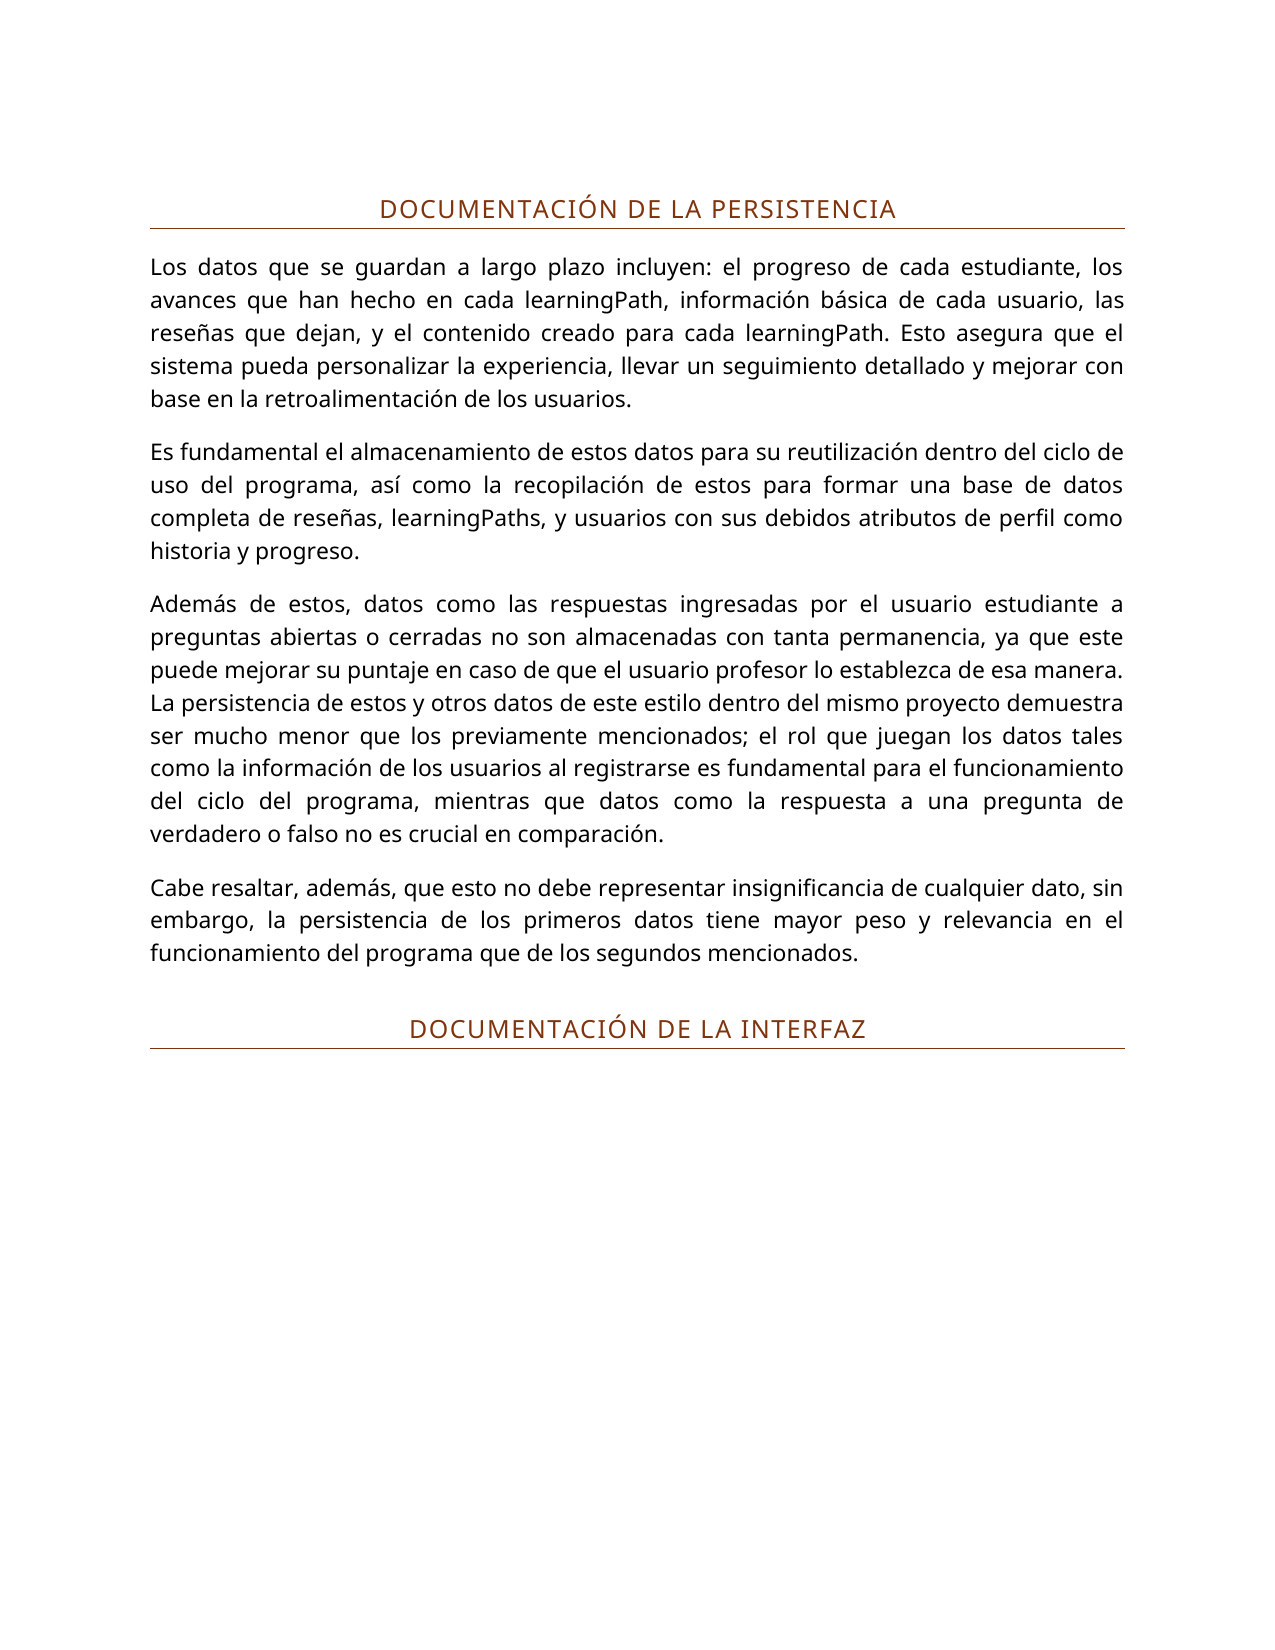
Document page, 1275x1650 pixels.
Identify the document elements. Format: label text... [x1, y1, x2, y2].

text Además de estos, datos como las respuestas ingresadas por el usuario estudiante a preguntas abiertas o cerradas no son almacenadas con tanta permanencia, ya que este puede mejorar su puntaje en caso de que el usuario profesor lo establezca de esa manera. La persistencia de estos y otros datos de este estilo dentro del mismo proyecto demuestra ser mucho menor que los previamente mencionados; el rol que juegan los datos tales como la información de los usuarios al registrarse es fundamental para el funcionamiento del ciclo del programa, mientras que datos como la respuesta a una pregunta de verdadero o falso no es crucial en comparación. [150, 588, 1125, 849]
text Es fundamental el almacenamiento de estos datos para su reutilización dentro del ciclo de uso del programa, así como la recopilación de estos para formar una base de datos completa de reseñas, learningPaths, y usuarios con sus debidos atributos de perfil como historia y progreso. [150, 436, 1125, 566]
subtitle Documentación de la persistencia [150, 192, 1125, 228]
text Cabe resaltar, además, que esto no debe representar insignificancia de cualquier dato, sin embargo, la persistencia de los primeros datos tiene mayor peso y relevancia en el funcionamiento del programa que de los segundos mencionados. [150, 872, 1125, 968]
text Los datos que se guardan a largo plazo incluyen: el progreso de cada estudiante, los avances que han hecho en cada learningPath, información básica de cada usuario, las reseñas que dejan, y el contenido creado para cada learningPath. Esto asegura que el sistema pueda personalizar la experiencia, llevar un seguimiento detallado y mejorar con base en la retroalimentación de los usuarios. [150, 251, 1125, 414]
subtitle Documentación de la interfaz [150, 1012, 1125, 1048]
